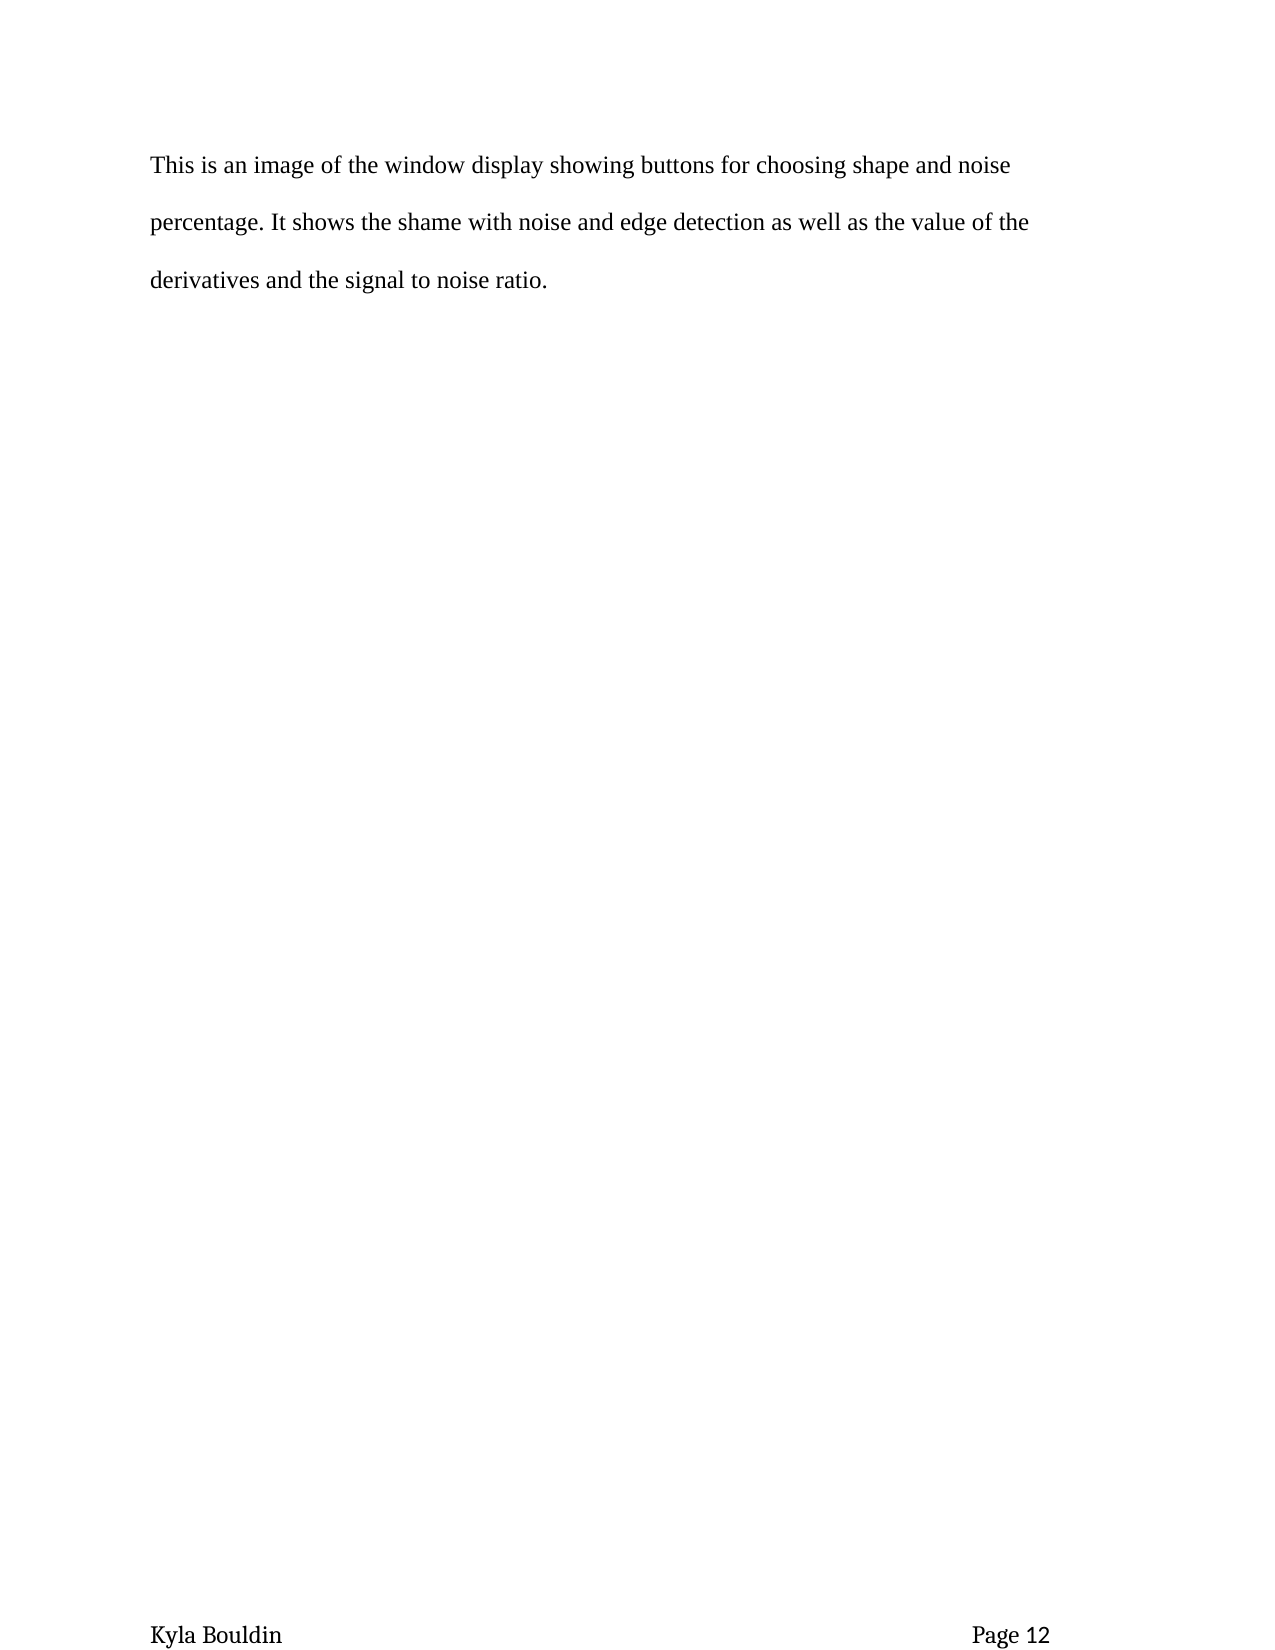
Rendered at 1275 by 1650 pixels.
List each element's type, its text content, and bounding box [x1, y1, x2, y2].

text This is an image of the window display showing buttons for choosing shape and noise percentage. It shows the shame with noise and edge detection as well as the value of the derivatives and the signal to noise ratio. [150, 150, 1125, 294]
